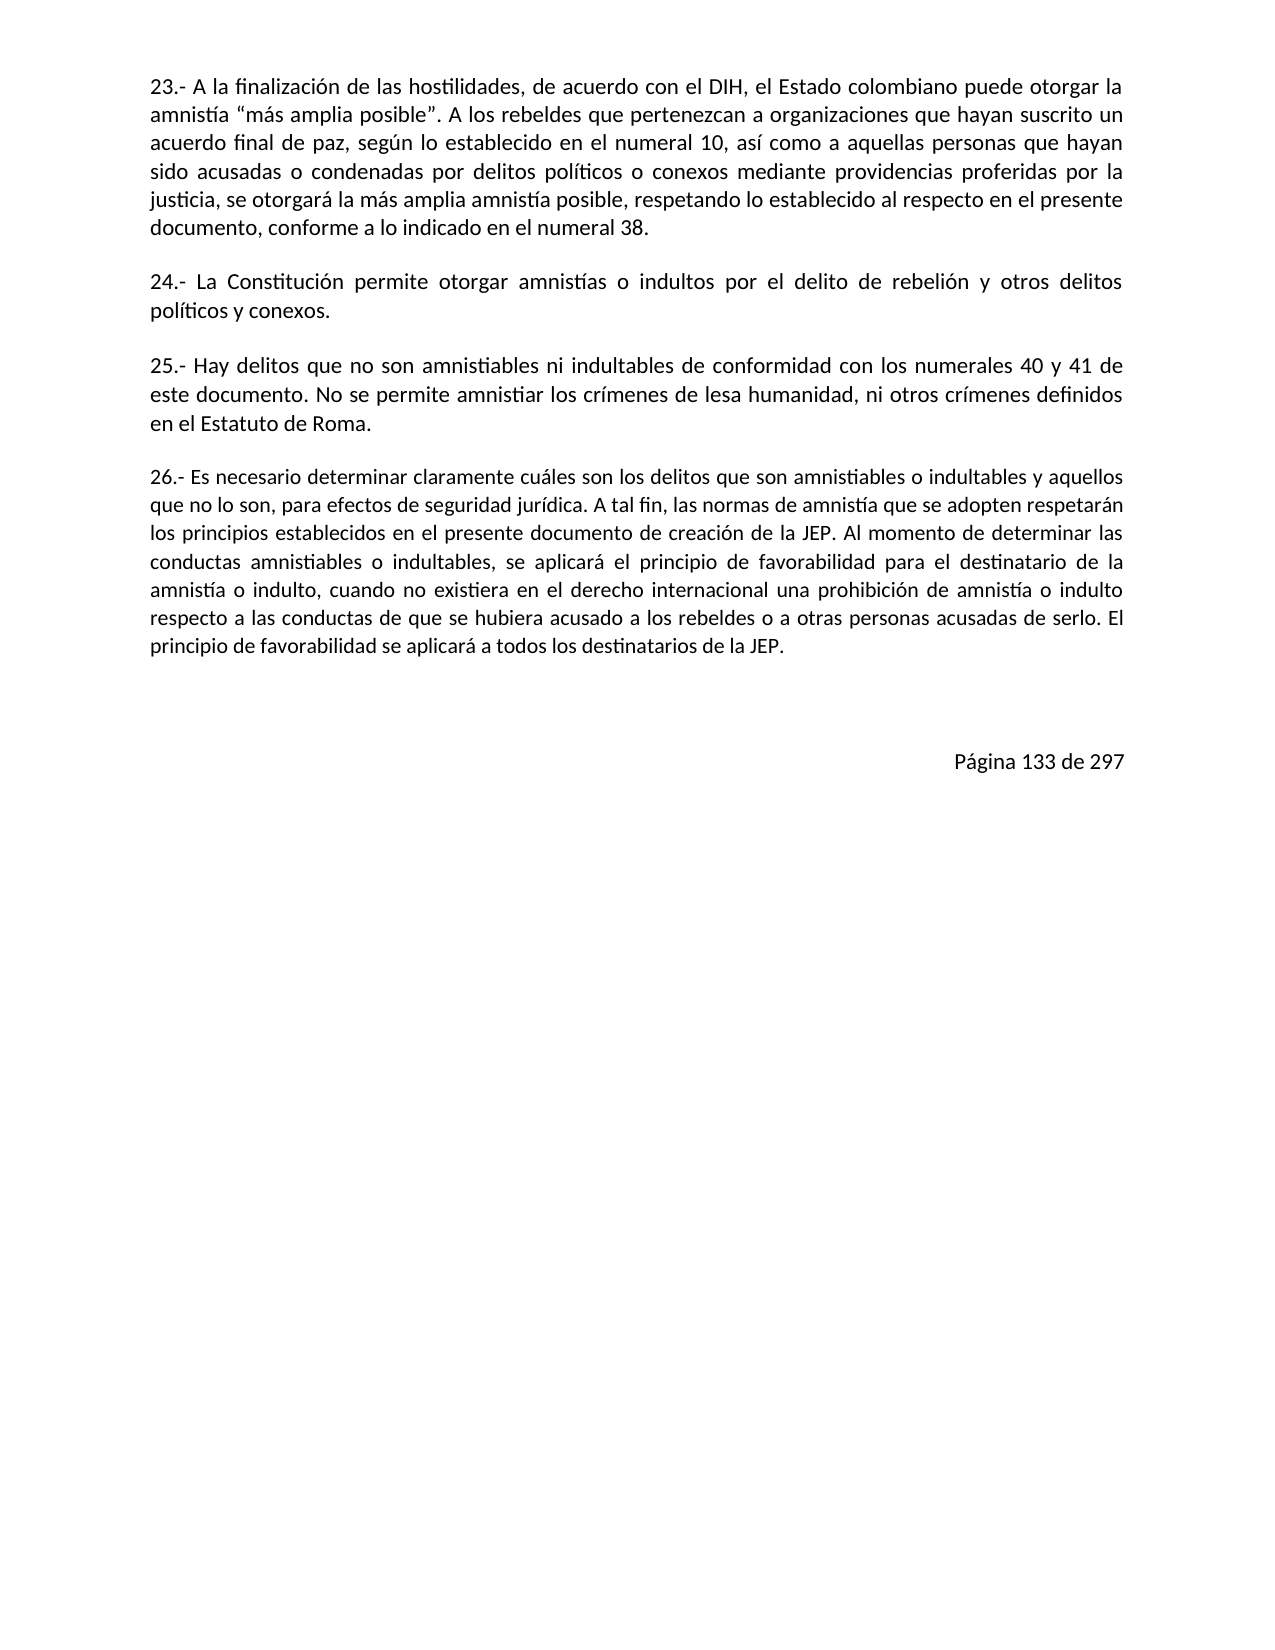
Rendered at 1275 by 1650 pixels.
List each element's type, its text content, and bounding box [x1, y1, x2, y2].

text 26.- Es necesario determinar claramente cuáles son los delitos que son amnistiables o indultables y aquellos que no lo son, para efectos de seguridad jurídica. A tal fin, las normas de amnistía que se adopten respetarán los principios establecidos en el presente documento de creación de la JEP. Al momento de determinar las conductas amnistiables o indultables, se aplicará el principio de favorabilidad para el destinatario de la amnistía o indulto, cuando no existiera en el derecho internacional una prohibición de amnistía o indulto respecto a las conductas de que se hubiera acusado a los rebeldes o a otras personas acusadas de serlo. El principio de favorabilidad se aplicará a todos los destinatarios de la JEP. [150, 463, 1125, 659]
text 23.- A la finalización de las hostilidades, de acuerdo con el DIH, el Estado colombiano puede otorgar la amnistía “más amplia posible”. A los rebeldes que pertenezcan a organizaciones que hayan suscrito un acuerdo final de paz, según lo establecido en el numeral 10, así como a aquellas personas que hayan sido acusadas o condenadas por delitos políticos o conexos mediante providencias proferidas por la justicia, se otorgará la más amplia amnistía posible, respetando lo establecido al respecto en el presente documento, conforme a lo indicado en el numeral 38. [150, 72, 1125, 241]
text Página 133 de 297 [954, 747, 1125, 775]
text 25.- Hay delitos que no son amnistiables ni indultables de conformidad con los numerales 40 y 41 de este documento. No se permite amnistiar los crímenes de lesa humanidad, ni otros crímenes definidos en el Estatuto de Roma. [150, 351, 1125, 437]
text 24.- La Constitución permite otorgar amnistías o indultos por el delito de rebelión y otros delitos políticos y conexos. [150, 267, 1125, 325]
